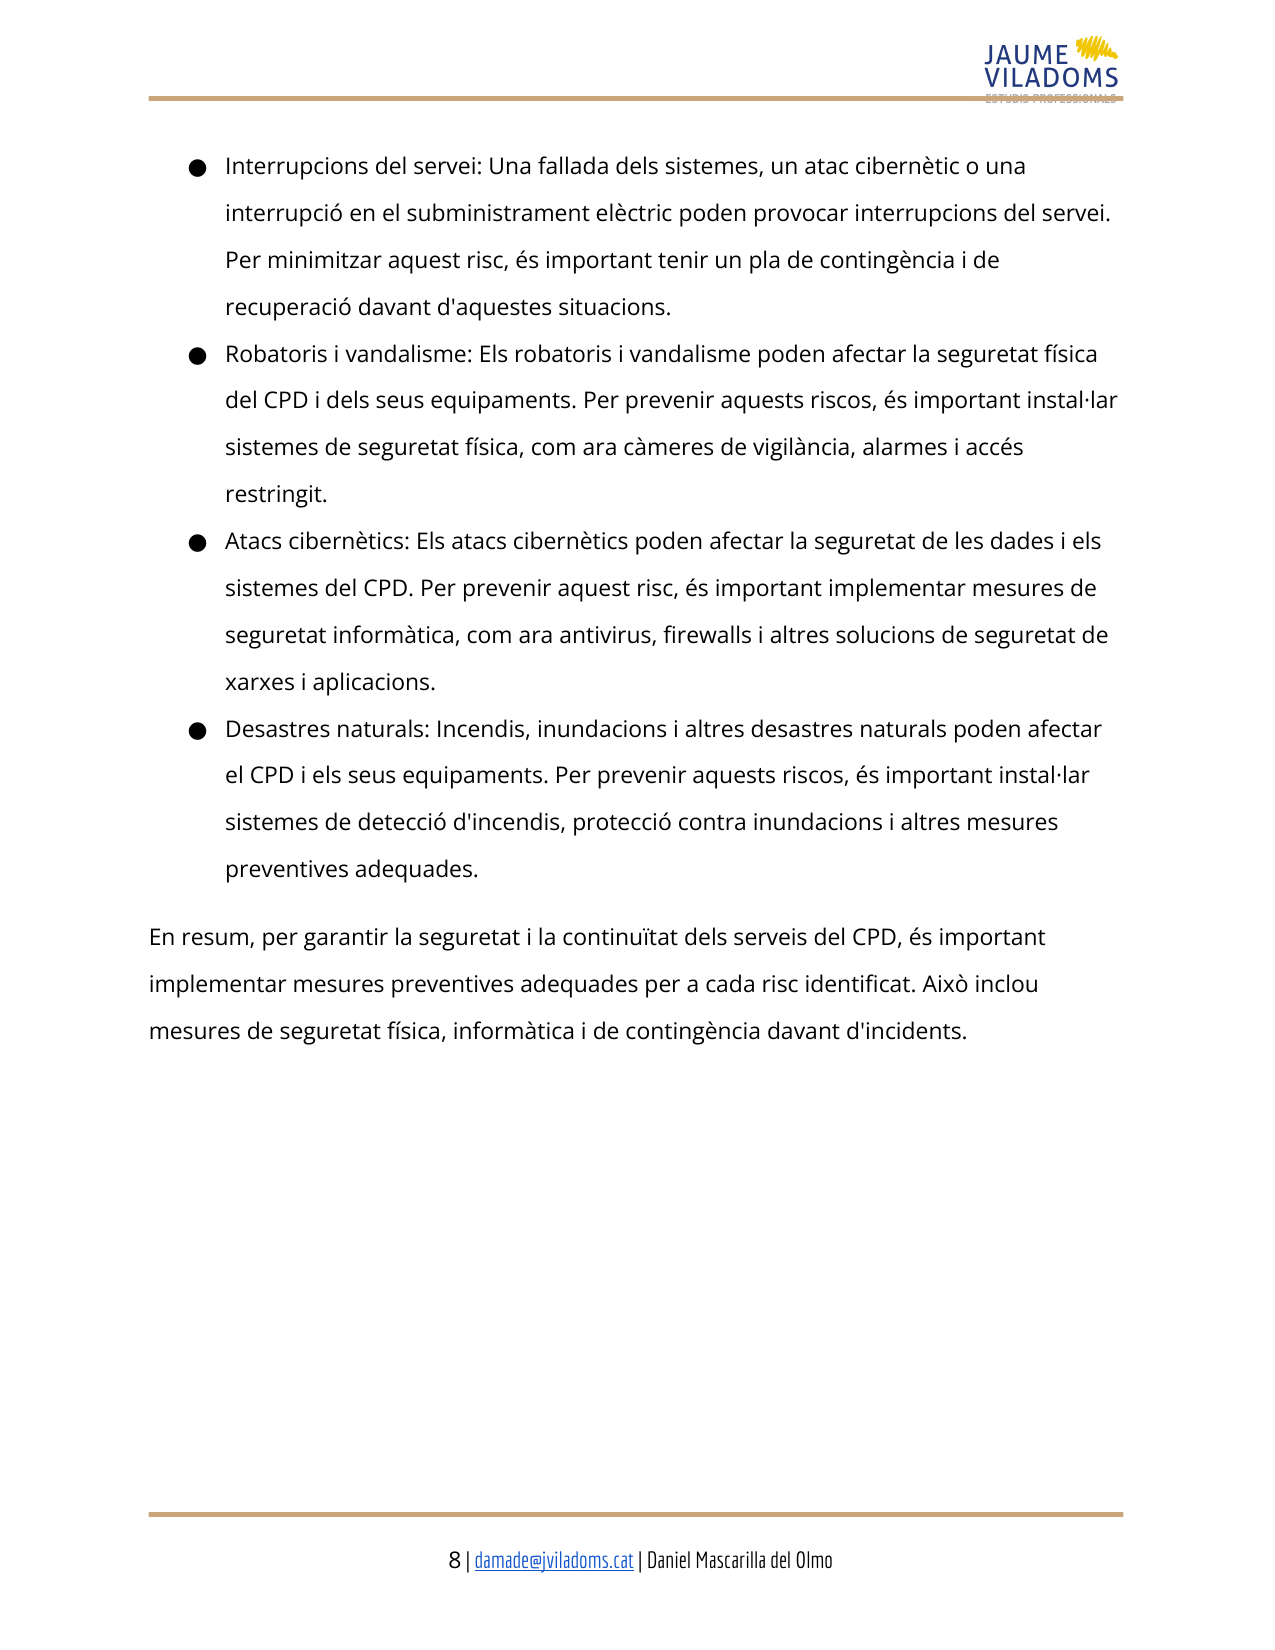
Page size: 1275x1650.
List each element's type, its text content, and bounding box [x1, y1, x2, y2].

text En resum, per garantir la seguretat i la continuïtat dels serveis del CPD, és important implementar mesures preventives adequades per a cada risc identificat. Això inclou mesures de seguretat física, informàtica i de contingència davant d'incidents. [148, 921, 1125, 1046]
picture [148, 36, 1125, 107]
picture [148, 1512, 1124, 1517]
list Robatoris i vandalisme: Els robatoris i vandalisme poden afectar la seguretat física del CPD i dels seus equipaments. Per prevenir aquests riscos, és important instal·lar sistemes de seguretat física, com ara càmeres de vigilància, alarmes i accés restringit. [187, 337, 1125, 509]
list Desastres naturals: Incendis, inundacions i altres desastres naturals poden afectar el CPD i els seus equipaments. Per prevenir aquests riscos, és important instal·lar sistemes de detecció d'incendis, protecció contra inundacions i altres mesures preventives adequades. [187, 712, 1125, 884]
list Atacs cibernètics: Els atacs cibernètics poden afectar la seguretat de les dades i els sistemes del CPD. Per prevenir aquest risc, és important implementar mesures de seguretat informàtica, com ara antivirus, firewalls i altres solucions de seguretat de xarxes i aplicacions. [187, 525, 1125, 697]
list Interrupcions del servei: Una fallada dels sistemes, un atac cibernètic o una interrupció en el subministrament elèctric poden provocar interrupcions del servei. Per minimitzar aquest risc, és important tenir un pla de contingència i de recuperació davant d'aquestes situacions. [187, 150, 1125, 322]
